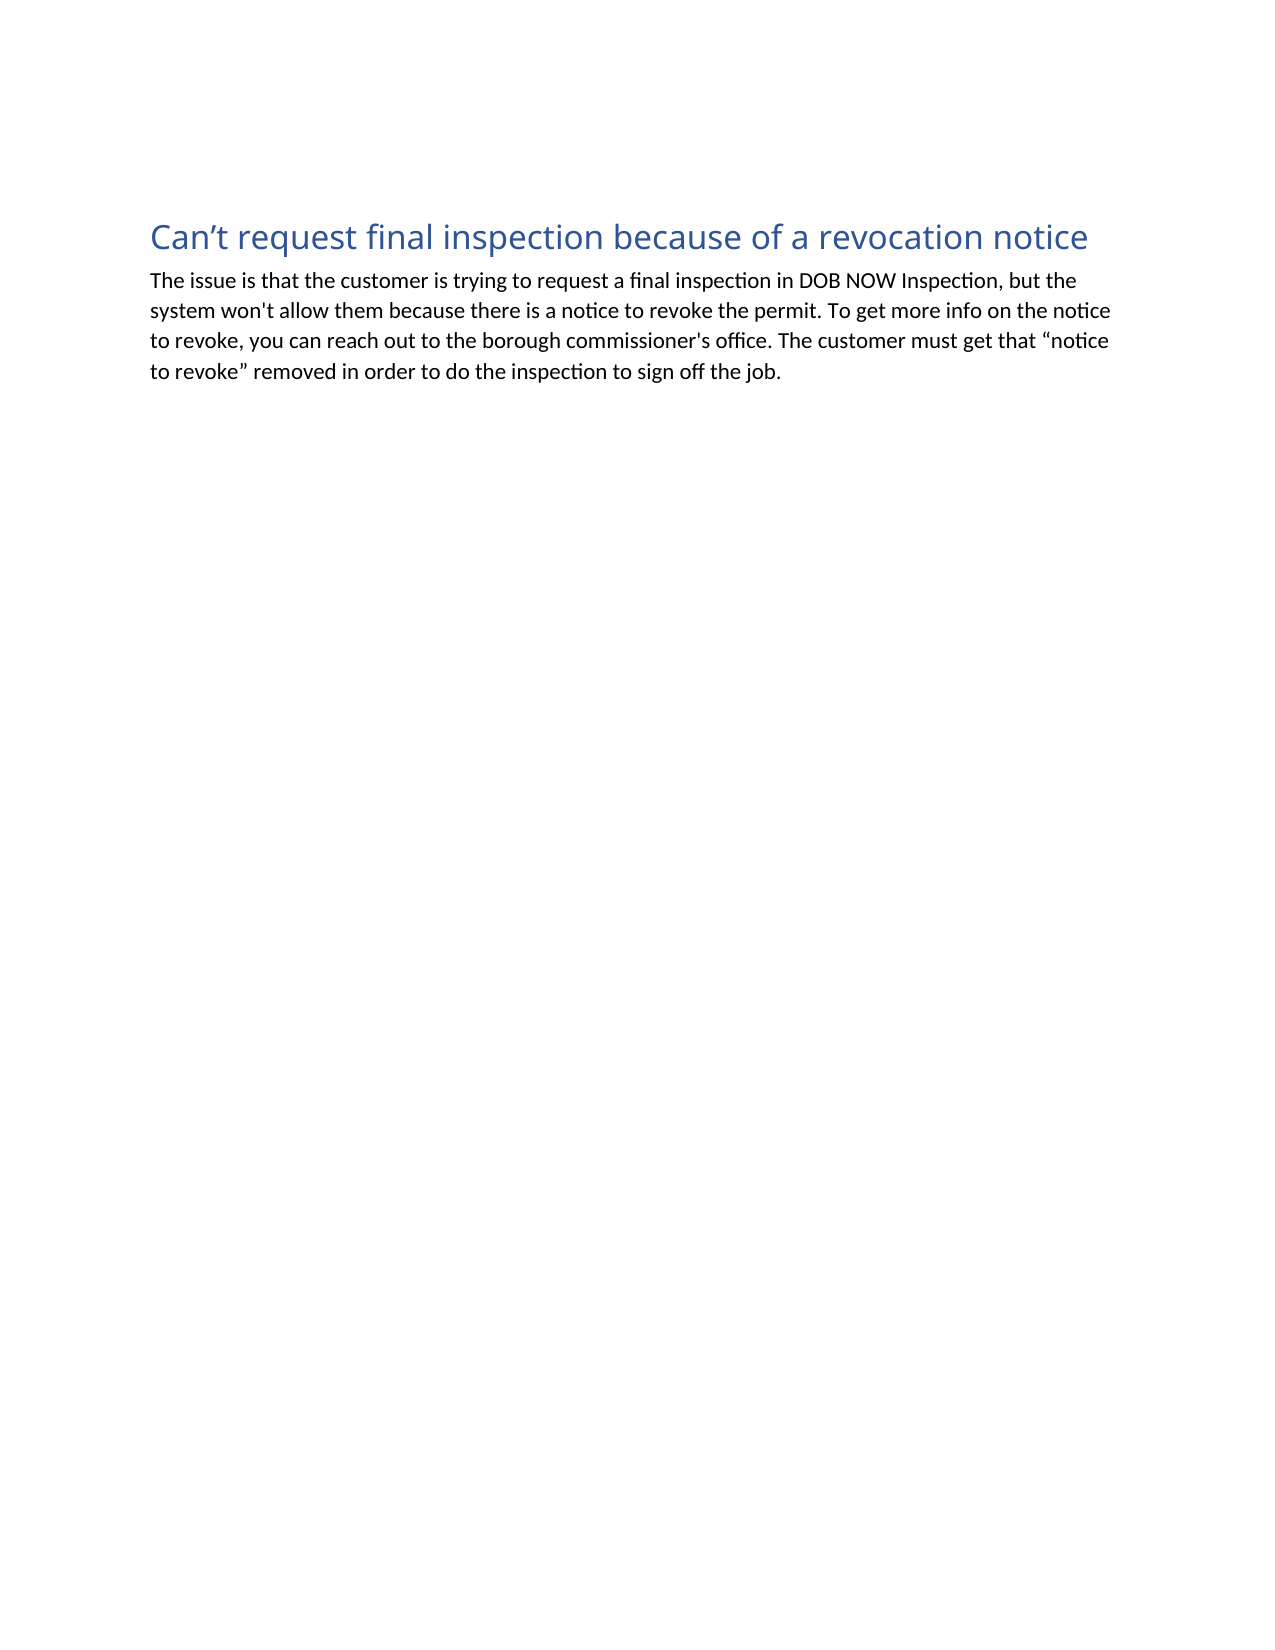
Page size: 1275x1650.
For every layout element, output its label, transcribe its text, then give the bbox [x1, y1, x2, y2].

text The issue is that the customer is trying to request a final inspection in DOB NOW Inspection, but the system won't allow them because there is a notice to revoke the permit. To get more info on the notice to revoke, you can reach out to the borough commissioner's office. The customer must get that “notice to revoke” removed in order to do the inspection to sign off the job. [150, 266, 1125, 385]
subtitle Can’t request final inspection because of a revocation notice [150, 214, 1125, 259]
